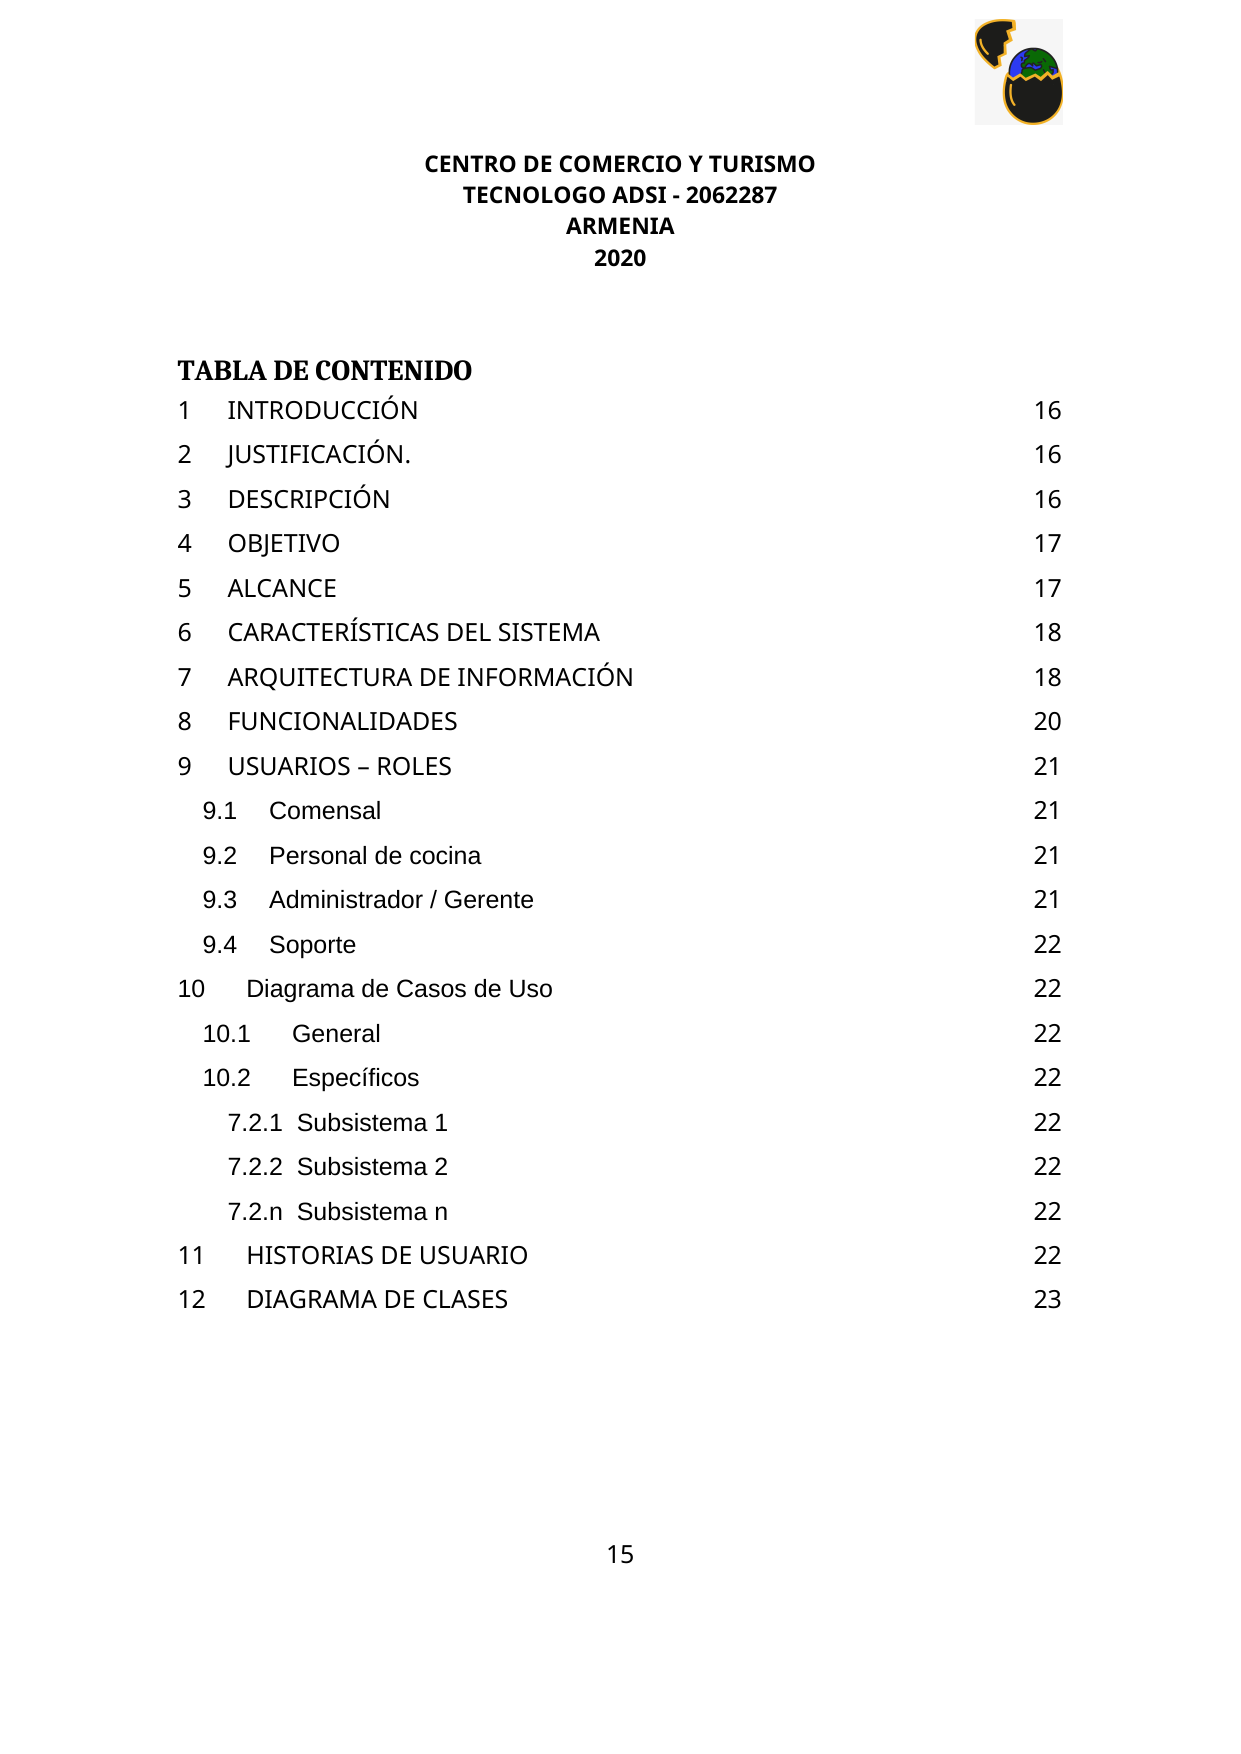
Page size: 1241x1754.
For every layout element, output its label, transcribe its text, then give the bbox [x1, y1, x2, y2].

text TECNOLOGO ADSI - 2062287 [177, 179, 1063, 210]
text ARMENIA [177, 210, 1063, 241]
picture [974, 19, 1063, 125]
text TABLA DE CONTENIDO [177, 354, 1063, 387]
text CENTRO DE COMERCIO Y TURISMO [177, 148, 1063, 179]
text 2020 [177, 241, 1063, 273]
